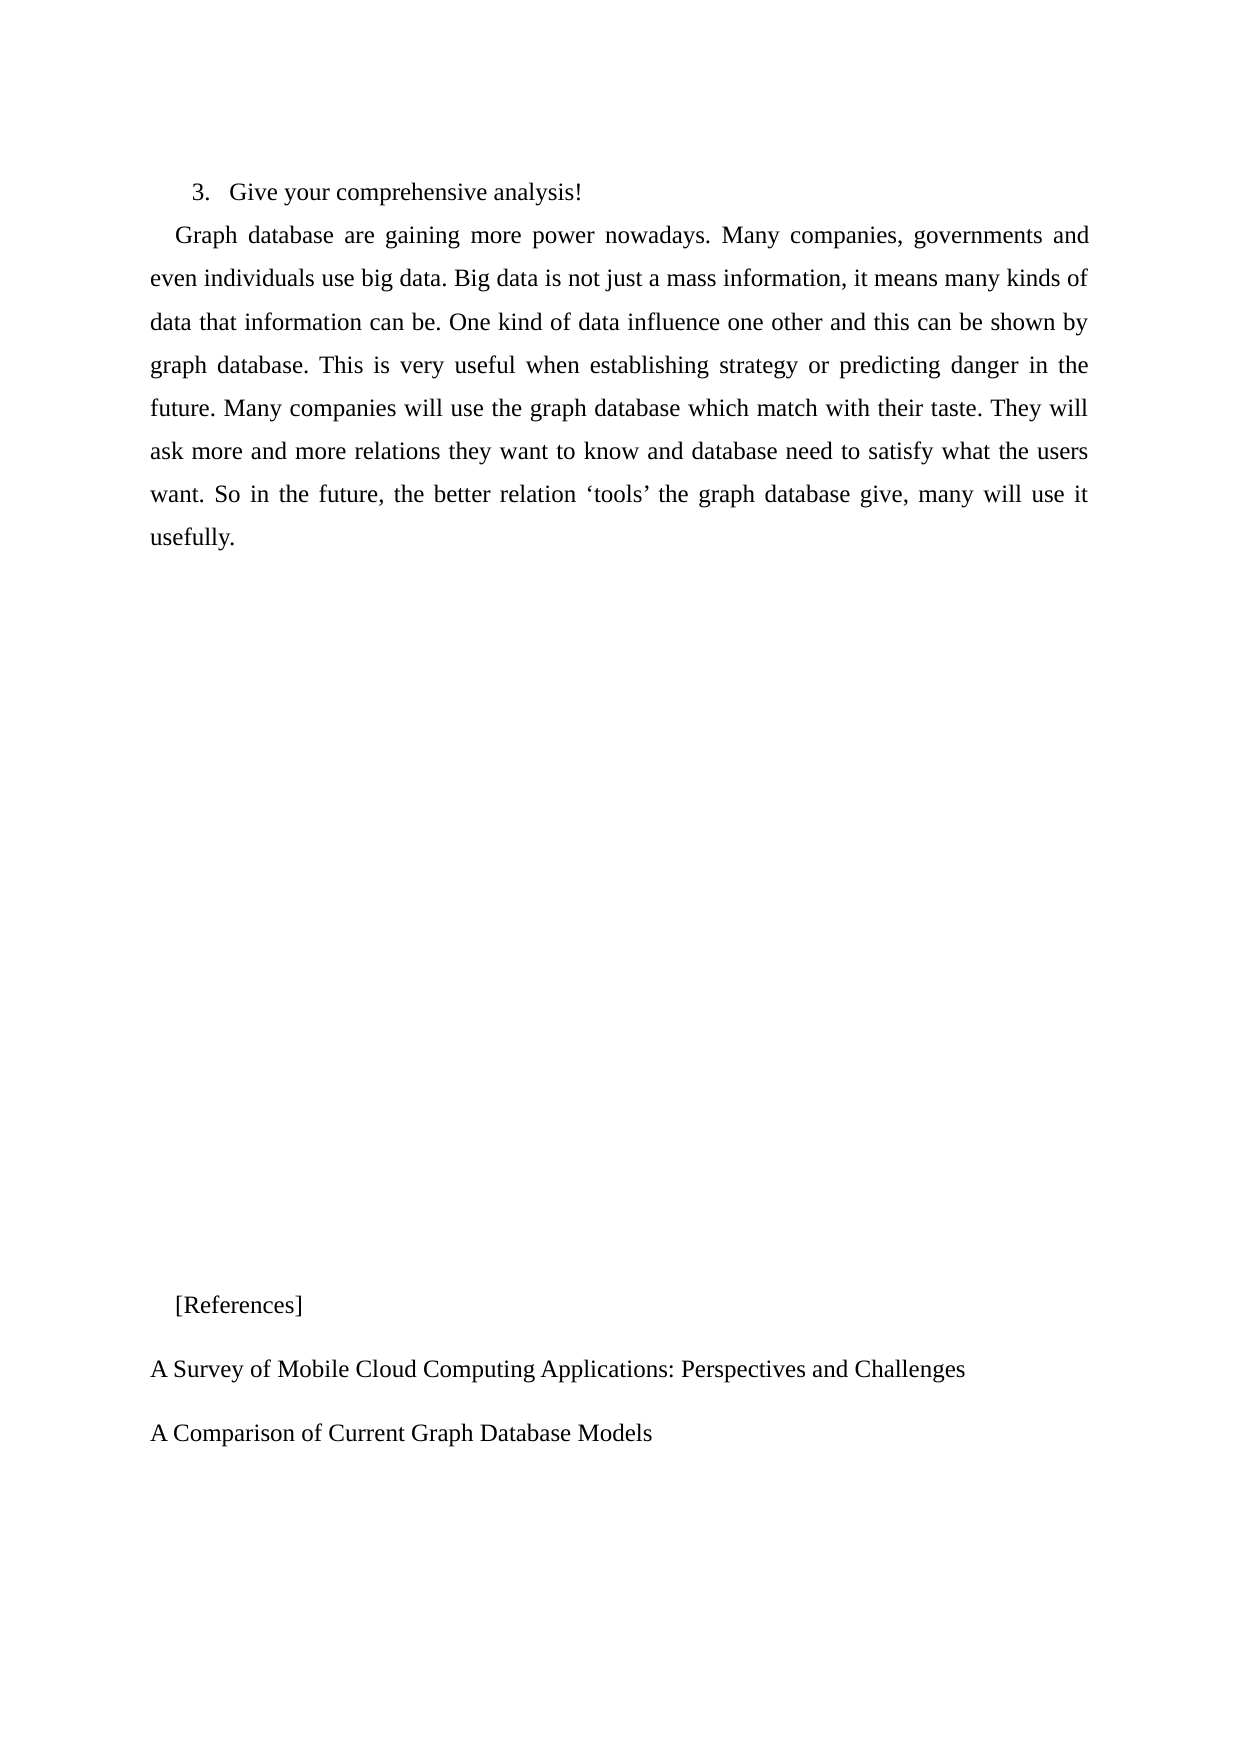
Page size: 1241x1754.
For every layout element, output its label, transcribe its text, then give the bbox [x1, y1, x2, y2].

text A Survey of Mobile Cloud Computing Applications: Perspectives and Challenges [150, 1354, 1090, 1382]
text [References] [150, 1290, 1090, 1318]
text Graph database are gaining more power nowadays. Many companies, governments and even individuals use big data. Big data is not just a mass information, it means many kinds of data that information can be. One kind of data influence one other and this can be shown by graph database. This is very useful when establishing strategy or predicting danger in the future. Many companies will use the graph database which match with their taste. They will ask more and more relations they want to know and database need to satisfy what the users want. So in the future, the better relation ‘tools’ the graph database give, many will use it usefully. [150, 220, 1090, 551]
list Give your comprehensive analysis! [192, 177, 1090, 206]
text A Comparison of Current Graph Database Models [150, 1418, 1090, 1446]
